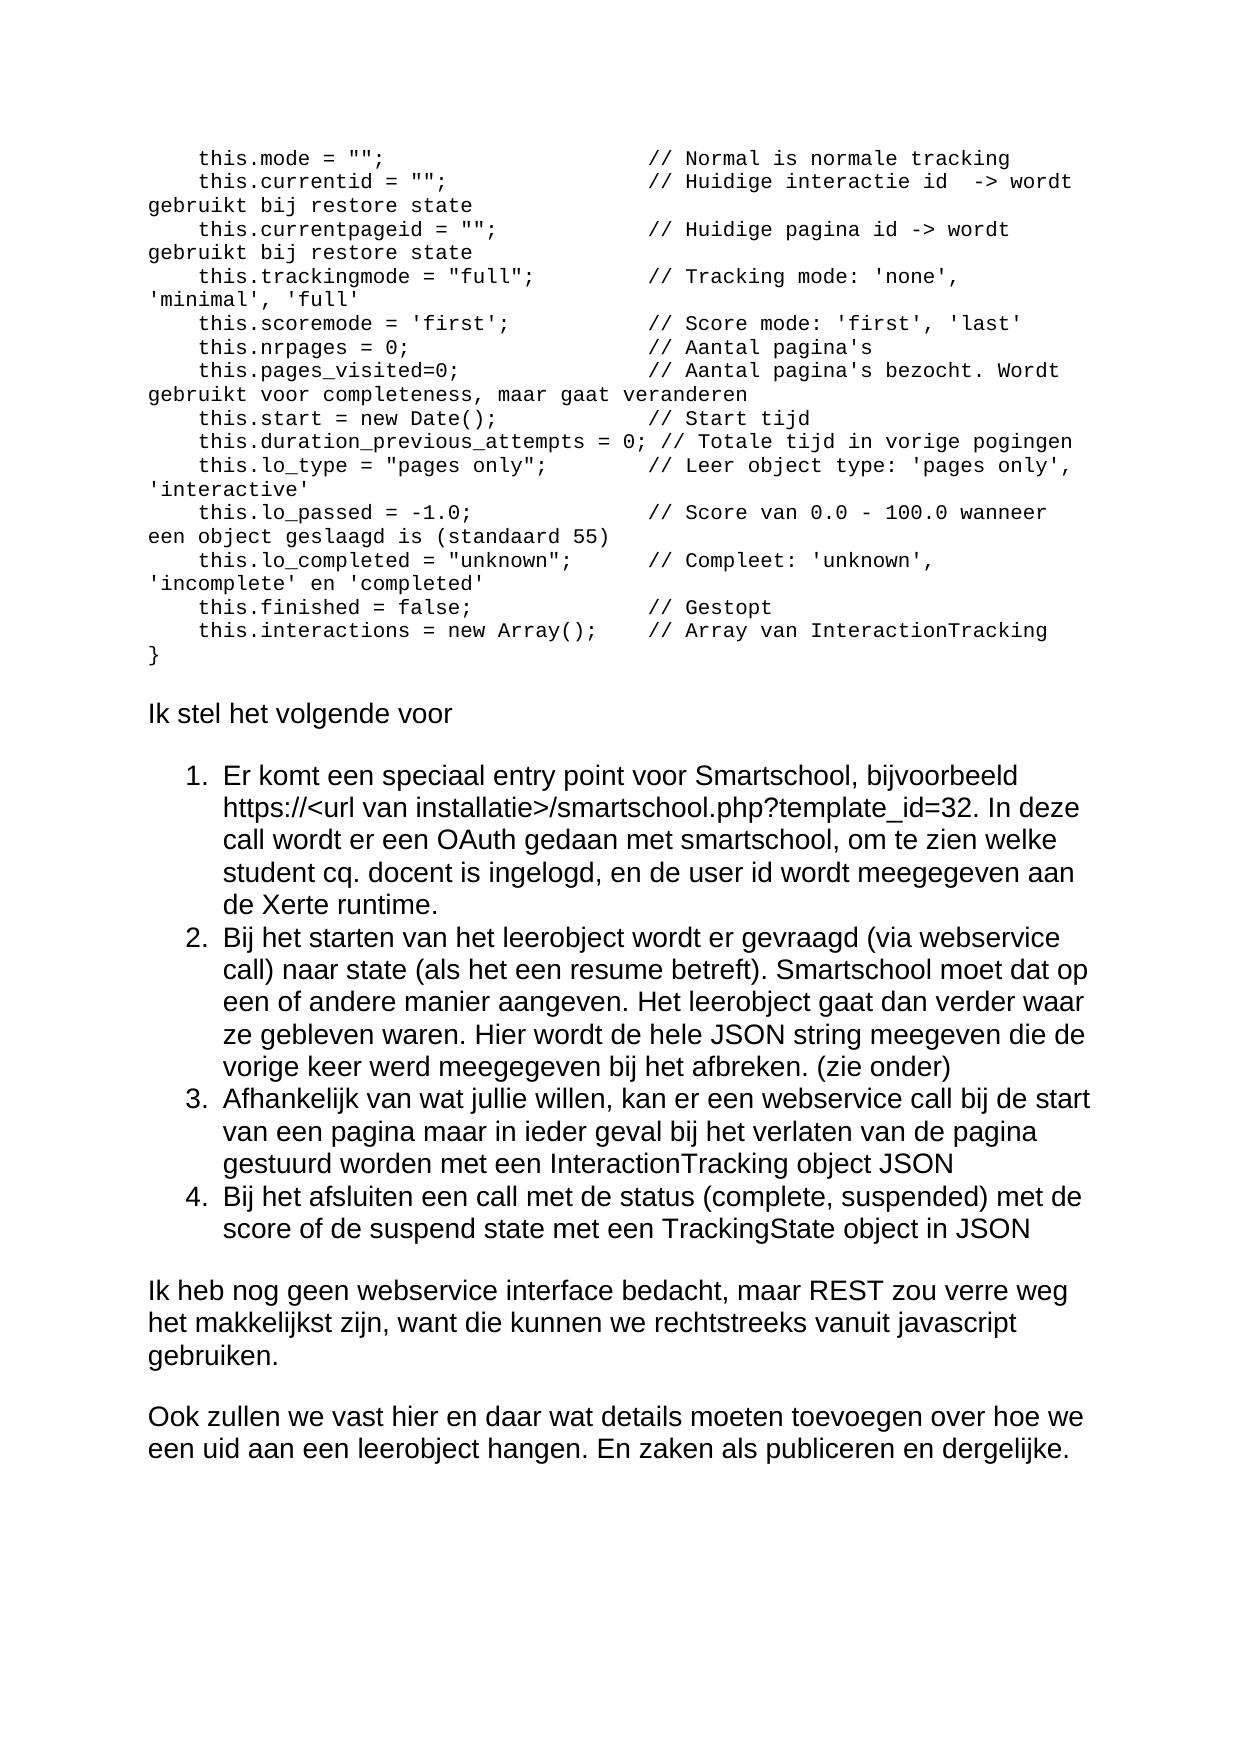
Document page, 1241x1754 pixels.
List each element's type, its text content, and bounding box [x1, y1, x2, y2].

text this.lo_completed = "unknown"; // Compleet: 'unknown', 'incomplete' en 'completed' [148, 549, 1093, 597]
list Bij het starten van het leerobject wordt er gevraagd (via webservice call) naar state (als het een resume betreft). Smartschool moet dat op een of andere manier aangeven. Het leerobject gaat dan verder waar ze gebleven waren. Hier wordt de hele JSON string meegeven die de vorige keer werd meegegeven bij het afbreken. (zie onder) [185, 921, 1093, 1082]
text this.currentid = ""; // Huidige interactie id -> wordt gebruikt bij restore state [148, 171, 1093, 218]
text this.start = new Date(); // Start tijd [148, 408, 1093, 431]
text this.interactions = new Array(); // Array van InteractionTracking [148, 621, 1093, 644]
text this.mode = ""; // Normal is normale tracking [148, 148, 1093, 171]
text this.currentpageid = ""; // Huidige pagina id -> wordt gebruikt bij restore state [148, 218, 1093, 266]
text this.scoremode = 'first'; // Score mode: 'first', 'last' [148, 313, 1093, 337]
text this.pages_visited=0; // Aantal pagina's bezocht. Wordt gebruikt voor completeness, maar gaat veranderen [148, 360, 1093, 408]
text this.lo_passed = -1.0; // Score van 0.0 - 100.0 wanneer een object geslaagd is (standaard 55) [148, 502, 1093, 549]
text this.nrpages = 0; // Aantal pagina's [148, 337, 1093, 360]
text this.duration_previous_attempts = 0; // Totale tijd in vorige pogingen [148, 431, 1093, 455]
list Afhankelijk van wat jullie willen, kan er een webservice call bij de start van een pagina maar in ieder geval bij het verlaten van de pagina gestuurd worden met een InteractionTracking object JSON [185, 1082, 1093, 1180]
text Ik heb nog geen webservice interface bedacht, maar REST zou verre weg het makkelijkst zijn, want die kunnen we rechtstreeks vanuit javascript gebruiken. [148, 1274, 1093, 1371]
text this.finished = false; // Gestopt [148, 597, 1093, 621]
text Ook zullen we vast hier en daar wat details moeten toevoegen over hoe we een uid aan een leerobject hangen. En zaken als publiceren en dergelijke. [148, 1400, 1093, 1465]
text Ik stel het volgende voor [148, 697, 1093, 729]
list Er komt een speciaal entry point voor Smartschool, bijvoorbeeld https://<url van installatie>/smartschool.php?template_id=32. In deze call wordt er een OAuth gedaan met smartschool, om te zien welke student cq. docent is ingelogd, en de user id wordt meegegeven aan de Xerte runtime. [185, 758, 1093, 921]
text this.trackingmode = "full"; // Tracking mode: 'none', 'minimal', 'full' [148, 266, 1093, 313]
list Bij het afsluiten een call met de status (complete, suspended) met de score of de suspend state met een TrackingState object in JSON [185, 1180, 1093, 1244]
text this.lo_type = "pages only"; // Leer object type: 'pages only', 'interactive' [148, 455, 1093, 502]
text } [148, 644, 1093, 668]
